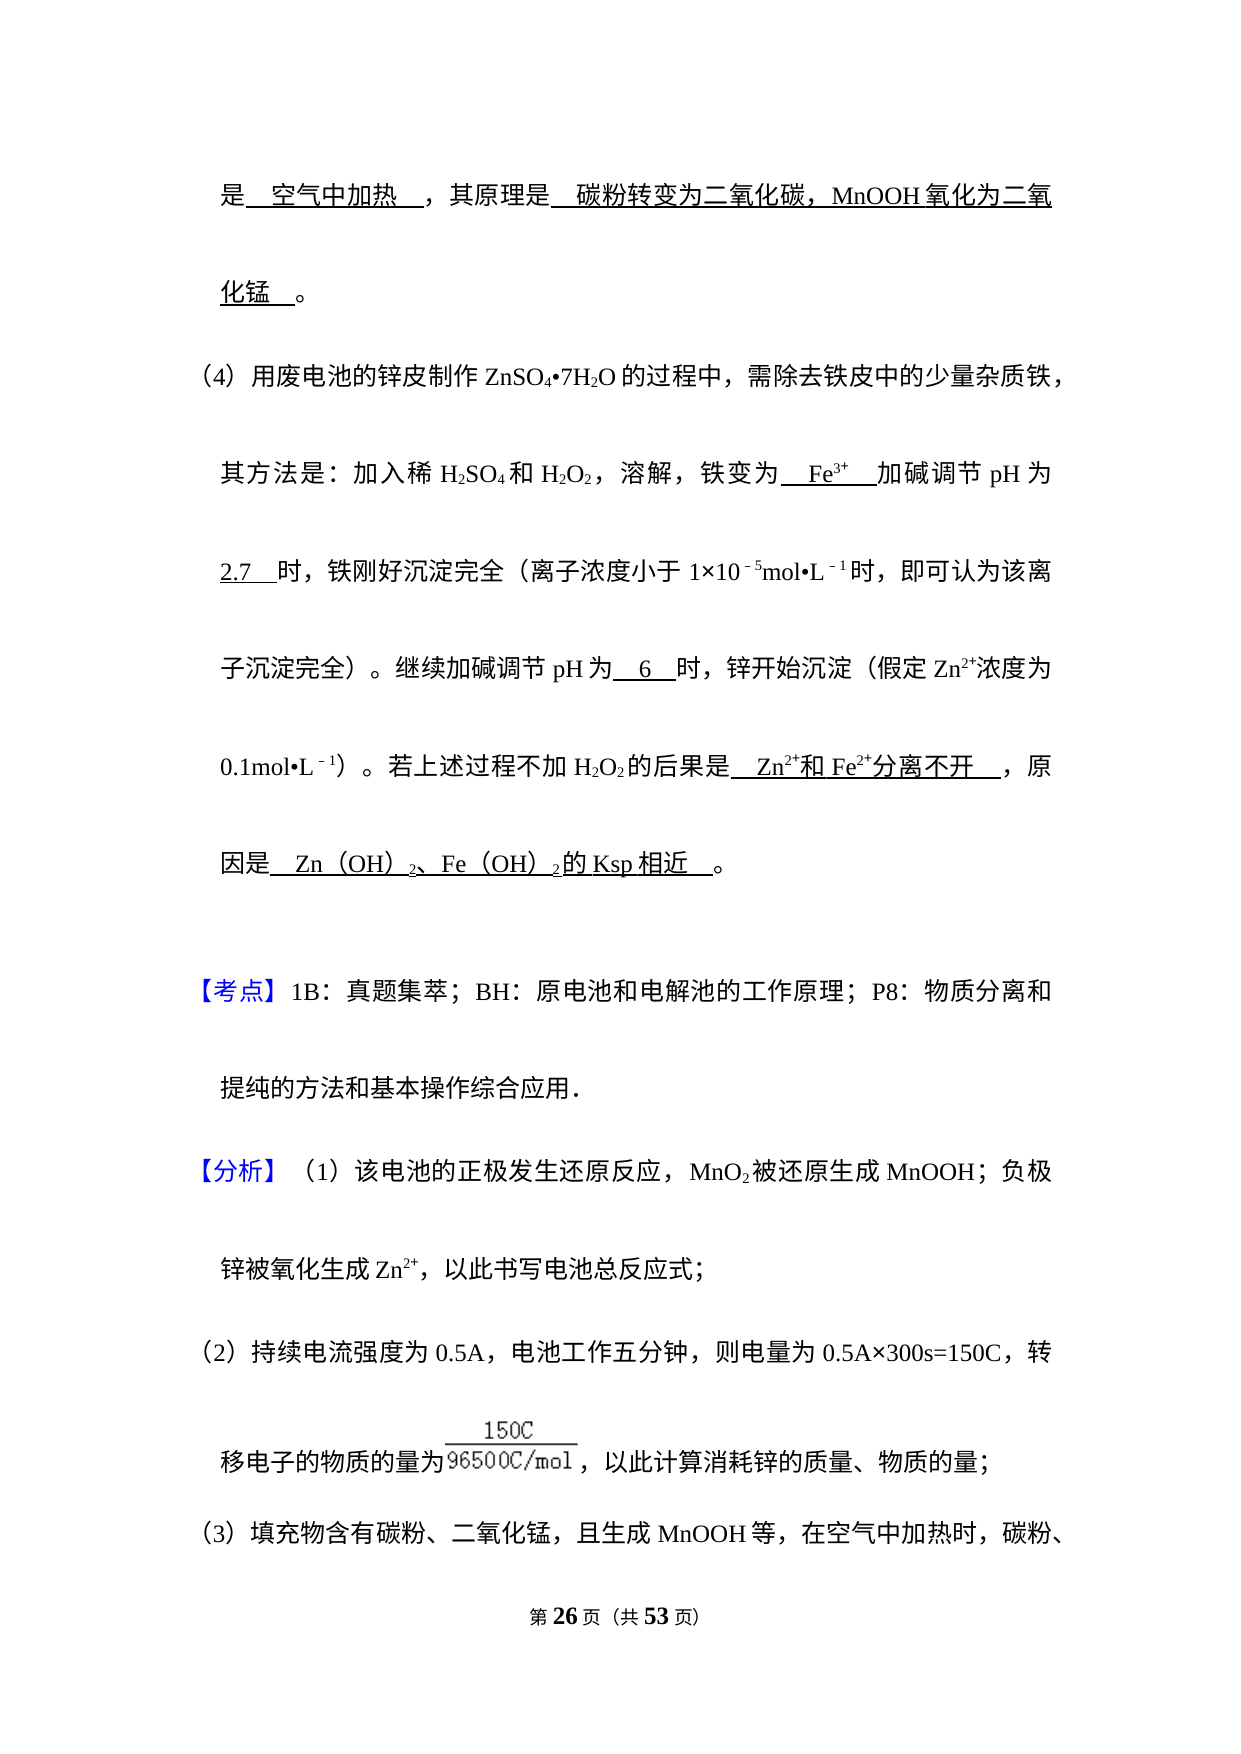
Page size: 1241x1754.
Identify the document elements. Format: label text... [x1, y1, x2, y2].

text 【考点】1B：真题集萃；BH：原电池和电解池的工作原理；P8：物质分离和提纯的方法和基本操作综合应用．菁优网版权所有 [187, 957, 1053, 1119]
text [187, 1499, 1053, 1564]
text 【分析】（1）该电池的正极发生还原反应，MnO2被还原生成MnOOH；负极锌被氧化生成Zn2+，以此书写电池总反应式； [187, 1137, 1053, 1300]
picture [445, 1417, 578, 1472]
text （2）持续电流强度为0.5A，电池工作五分钟，则电量为0.5A×300s=150C，转移电子的物质的量为，以此计算消耗锌的质量、物质的量； [187, 1318, 1053, 1481]
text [187, 161, 1053, 323]
text （4）用废电池的锌皮制作ZnSO4•7H2O的过程中，需除去铁皮中的少量杂质铁，其方法是：加入稀H2SO4和H2O2，溶解，铁变为 Fe3+ 加碱调节pH为 2.7 时，铁刚好沉淀完全（离子浓度小于1×10﹣5mol•L﹣1时，即可认为该离子沉淀完全）。继续加碱调节pH为 6 时，锌开始沉淀（假定Zn2+浓度为0.1mol•L﹣1）。若上述过程不加H2O2的后果是 Zn2+和Fe2+分离不开 ，原因是 Zn（OH）2、Fe（OH）2的Ksp相近 。 [187, 342, 1053, 894]
